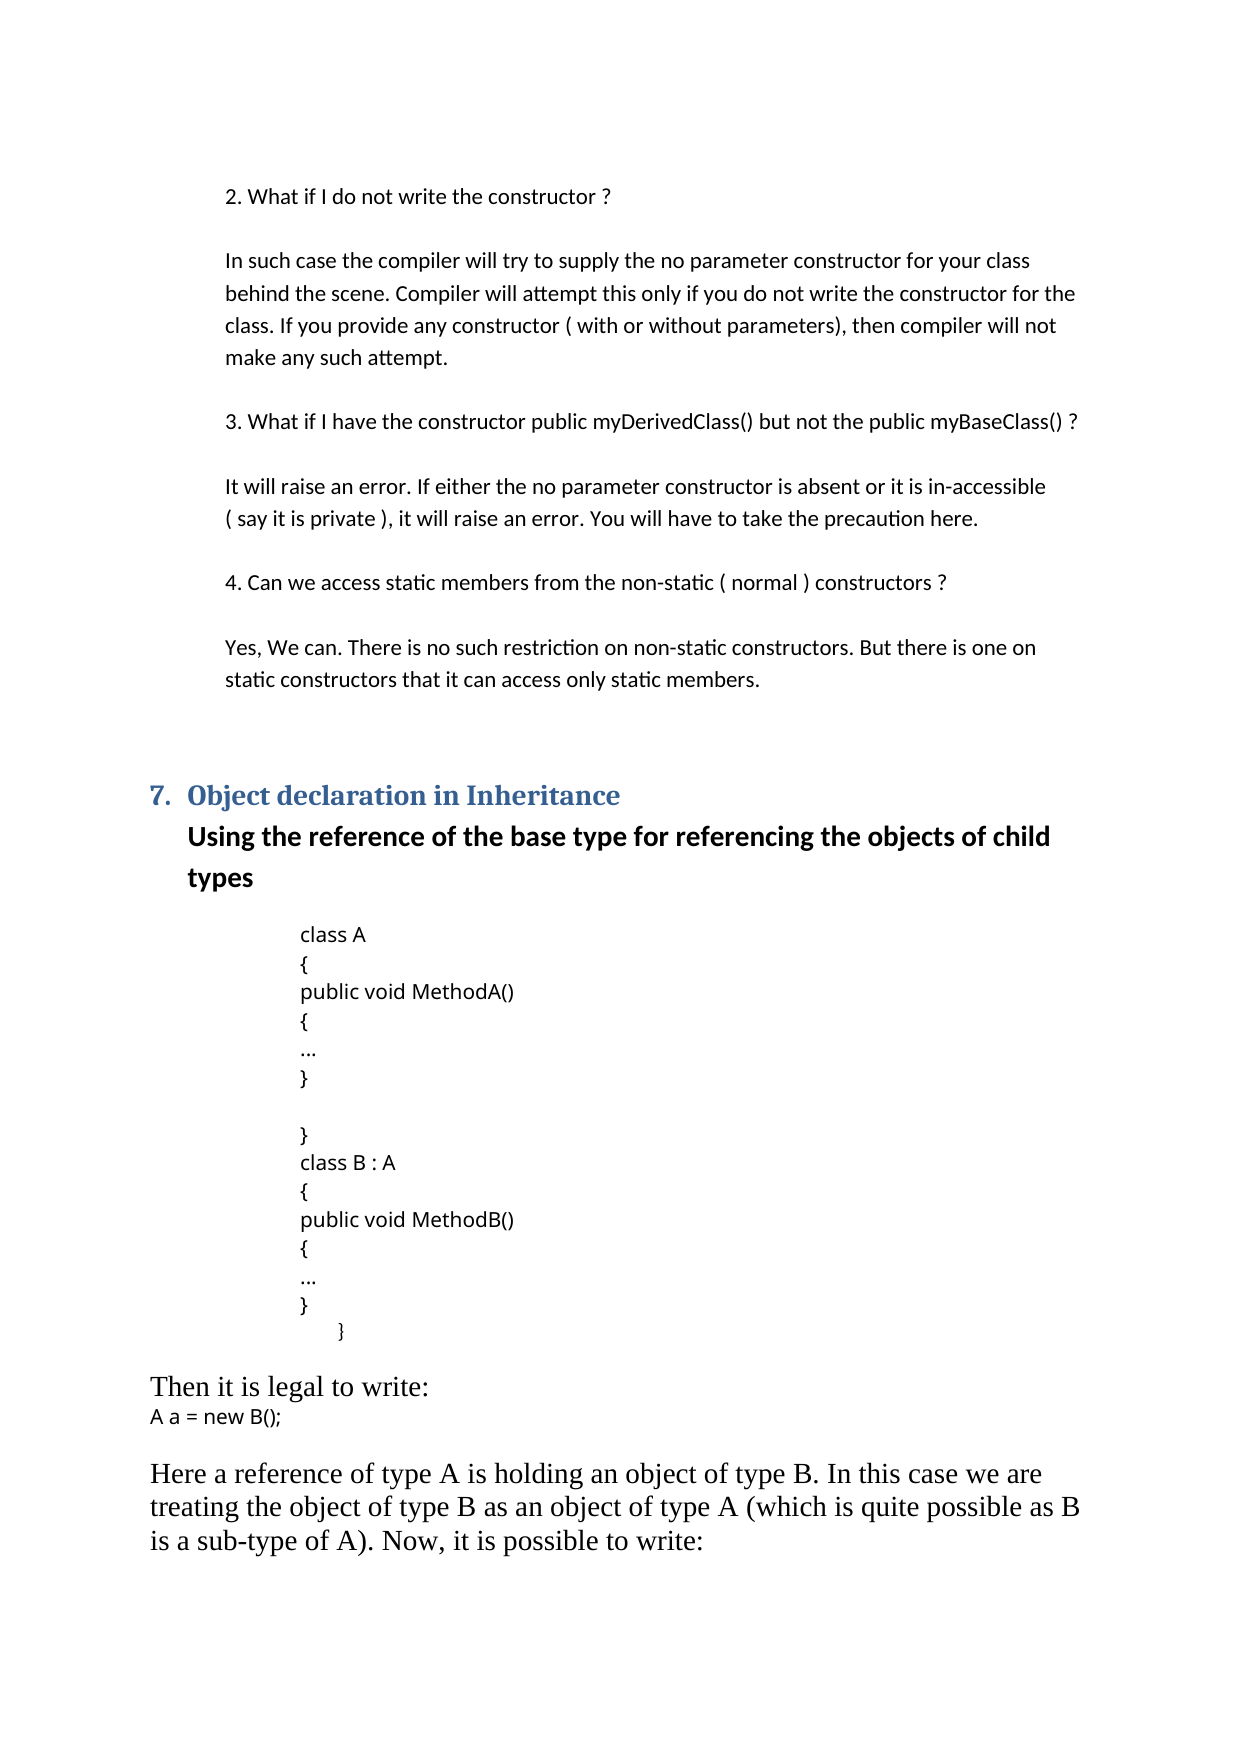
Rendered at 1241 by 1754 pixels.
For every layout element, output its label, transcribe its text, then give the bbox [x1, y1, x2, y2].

subtitle Object declaration in Inheritance [150, 779, 1090, 813]
text A a = new B(); [150, 1402, 1090, 1431]
text { [300, 949, 1090, 977]
text } [300, 1120, 1090, 1148]
text { [300, 1233, 1090, 1262]
text } [337, 1319, 1090, 1344]
text ... [300, 1034, 1090, 1063]
text } [300, 1063, 1090, 1091]
text class A [300, 921, 1090, 949]
text { [300, 1006, 1090, 1034]
list Yes, We can. There is no such restriction on non-static constructors. But there is one on static constructors that it can access only static members. [225, 633, 1090, 693]
list 4. Can we access static members from the non-static ( normal ) constructors ? [225, 568, 1090, 596]
text public void MethodA() [300, 977, 1090, 1006]
text Then it is legal to write: [150, 1369, 1090, 1402]
text } [300, 1290, 1090, 1319]
list 3. What if I have the constructor public myDerivedClass() but not the public myBaseClass() ? [225, 407, 1090, 436]
text public void MethodB() [300, 1205, 1090, 1233]
text ... [300, 1262, 1090, 1290]
list It will raise an error. If either the no parameter constructor is absent or it is in-accessible ( say it is private ), it will raise an error. You will have to take the precaution here. [225, 472, 1090, 532]
text { [300, 1177, 1090, 1205]
list In such case the compiler will try to supply the no parameter constructor for your class behind the scene. Compiler will attempt this only if you do not write the constructor for the class. If you provide any constructor ( with or without parameters), then compiler will not make any such attempt. [225, 247, 1090, 371]
text Here a reference of type A is holding an object of type B. In this case we are treating the object of type B as an object of type A (which is quite possible as B is a sub-type of A). Now, it is possible to write: [150, 1456, 1090, 1556]
list 2. What if I do not write the constructor ? [225, 182, 1090, 210]
text Using the reference of the base type for referencing the objects of child types [187, 818, 1090, 894]
text class B : A [300, 1148, 1090, 1177]
